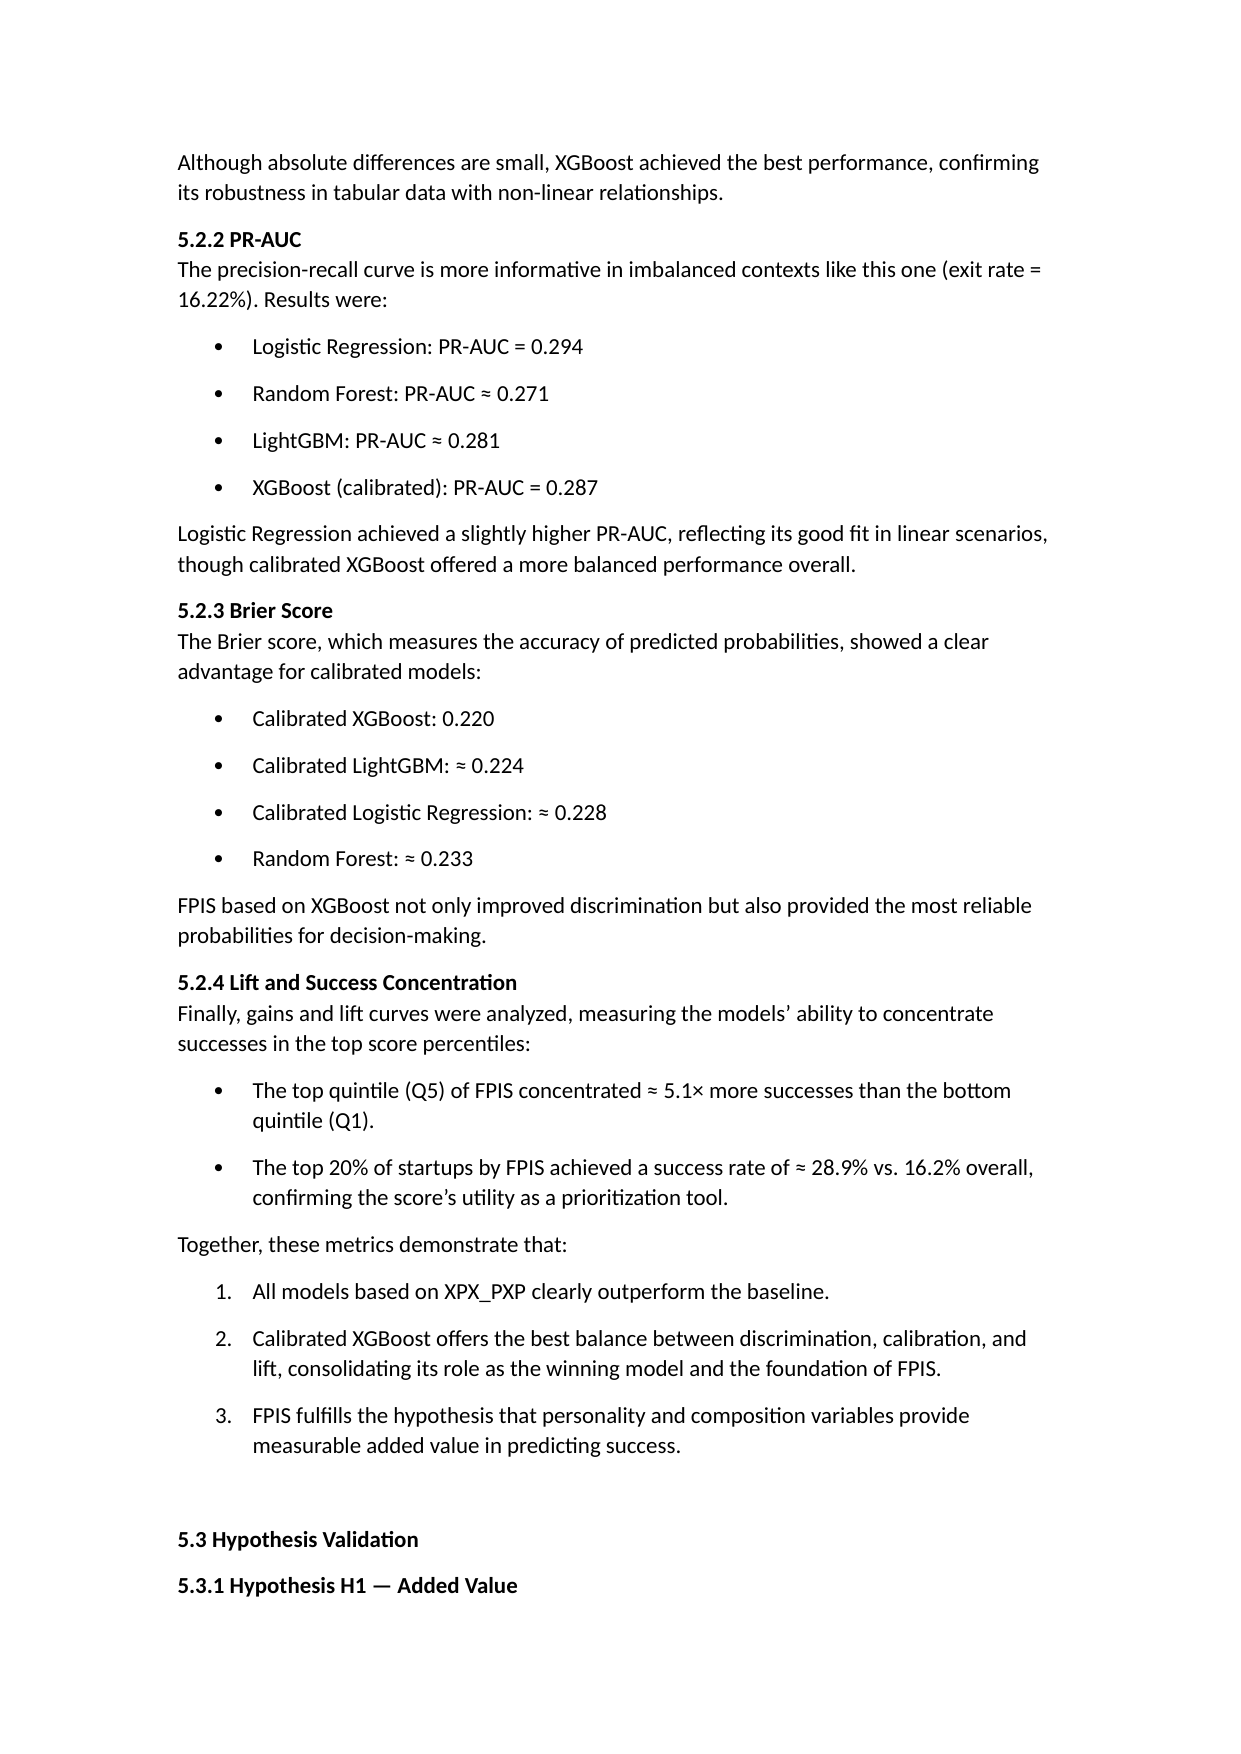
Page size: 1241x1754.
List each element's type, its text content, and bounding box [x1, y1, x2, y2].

list Calibrated XGBoost: 0.220 [215, 704, 1063, 732]
list The top 20% of startups by FPIS achieved a success rate of ≈ 28.9% vs. 16.2% overall, confirming the score’s utility as a prioritization tool. [215, 1153, 1063, 1211]
list All models based on XPX_PXP​ clearly outperform the baseline. [215, 1277, 1063, 1305]
list Random Forest: ≈ 0.233 [215, 844, 1063, 872]
list Logistic Regression: PR-AUC = 0.294 [215, 332, 1063, 360]
text 5.2.3 Brier Score The Brier score, which measures the accuracy of predicted probabilities, showed a clear advantage for calibrated models: [177, 597, 1063, 685]
list XGBoost (calibrated): PR-AUC = 0.287 [215, 473, 1063, 501]
text Although absolute differences are small, XGBoost achieved the best performance, confirming its robustness in tabular data with non-linear relationships. [177, 148, 1063, 206]
text FPIS based on XGBoost not only improved discrimination but also provided the most reliable probabilities for decision-making. [177, 891, 1063, 949]
list Random Forest: PR-AUC ≈ 0.271 [215, 379, 1063, 407]
list Calibrated XGBoost offers the best balance between discrimination, calibration, and lift, consolidating its role as the winning model and the foundation of FPIS. [215, 1324, 1063, 1382]
text 5.2.2 PR-AUC The precision-recall curve is more informative in imbalanced contexts like this one (exit rate = 16.22%). Results were: [177, 225, 1063, 313]
list FPIS fulfills the hypothesis that personality and composition variables provide measurable added value in predicting success. [215, 1401, 1063, 1459]
text 5.3.1 Hypothesis H1 — Added Value [177, 1572, 1063, 1599]
list LightGBM: PR-AUC ≈ 0.281 [215, 426, 1063, 454]
list Calibrated LightGBM: ≈ 0.224 [215, 751, 1063, 779]
list The top quintile (Q5) of FPIS concentrated ≈ 5.1× more successes than the bottom quintile (Q1). [215, 1076, 1063, 1134]
text Together, these metrics demonstrate that: [177, 1230, 1063, 1258]
list Calibrated Logistic Regression: ≈ 0.228 [215, 798, 1063, 826]
text 5.2.4 Lift and Success Concentration Finally, gains and lift curves were analyzed, measuring the models’ ability to concentrate successes in the top score percentiles: [177, 968, 1063, 1057]
text 5.3 Hypothesis Validation [177, 1525, 1063, 1553]
text Logistic Regression achieved a slightly higher PR-AUC, reflecting its good fit in linear scenarios, though calibrated XGBoost offered a more balanced performance overall. [177, 519, 1063, 578]
